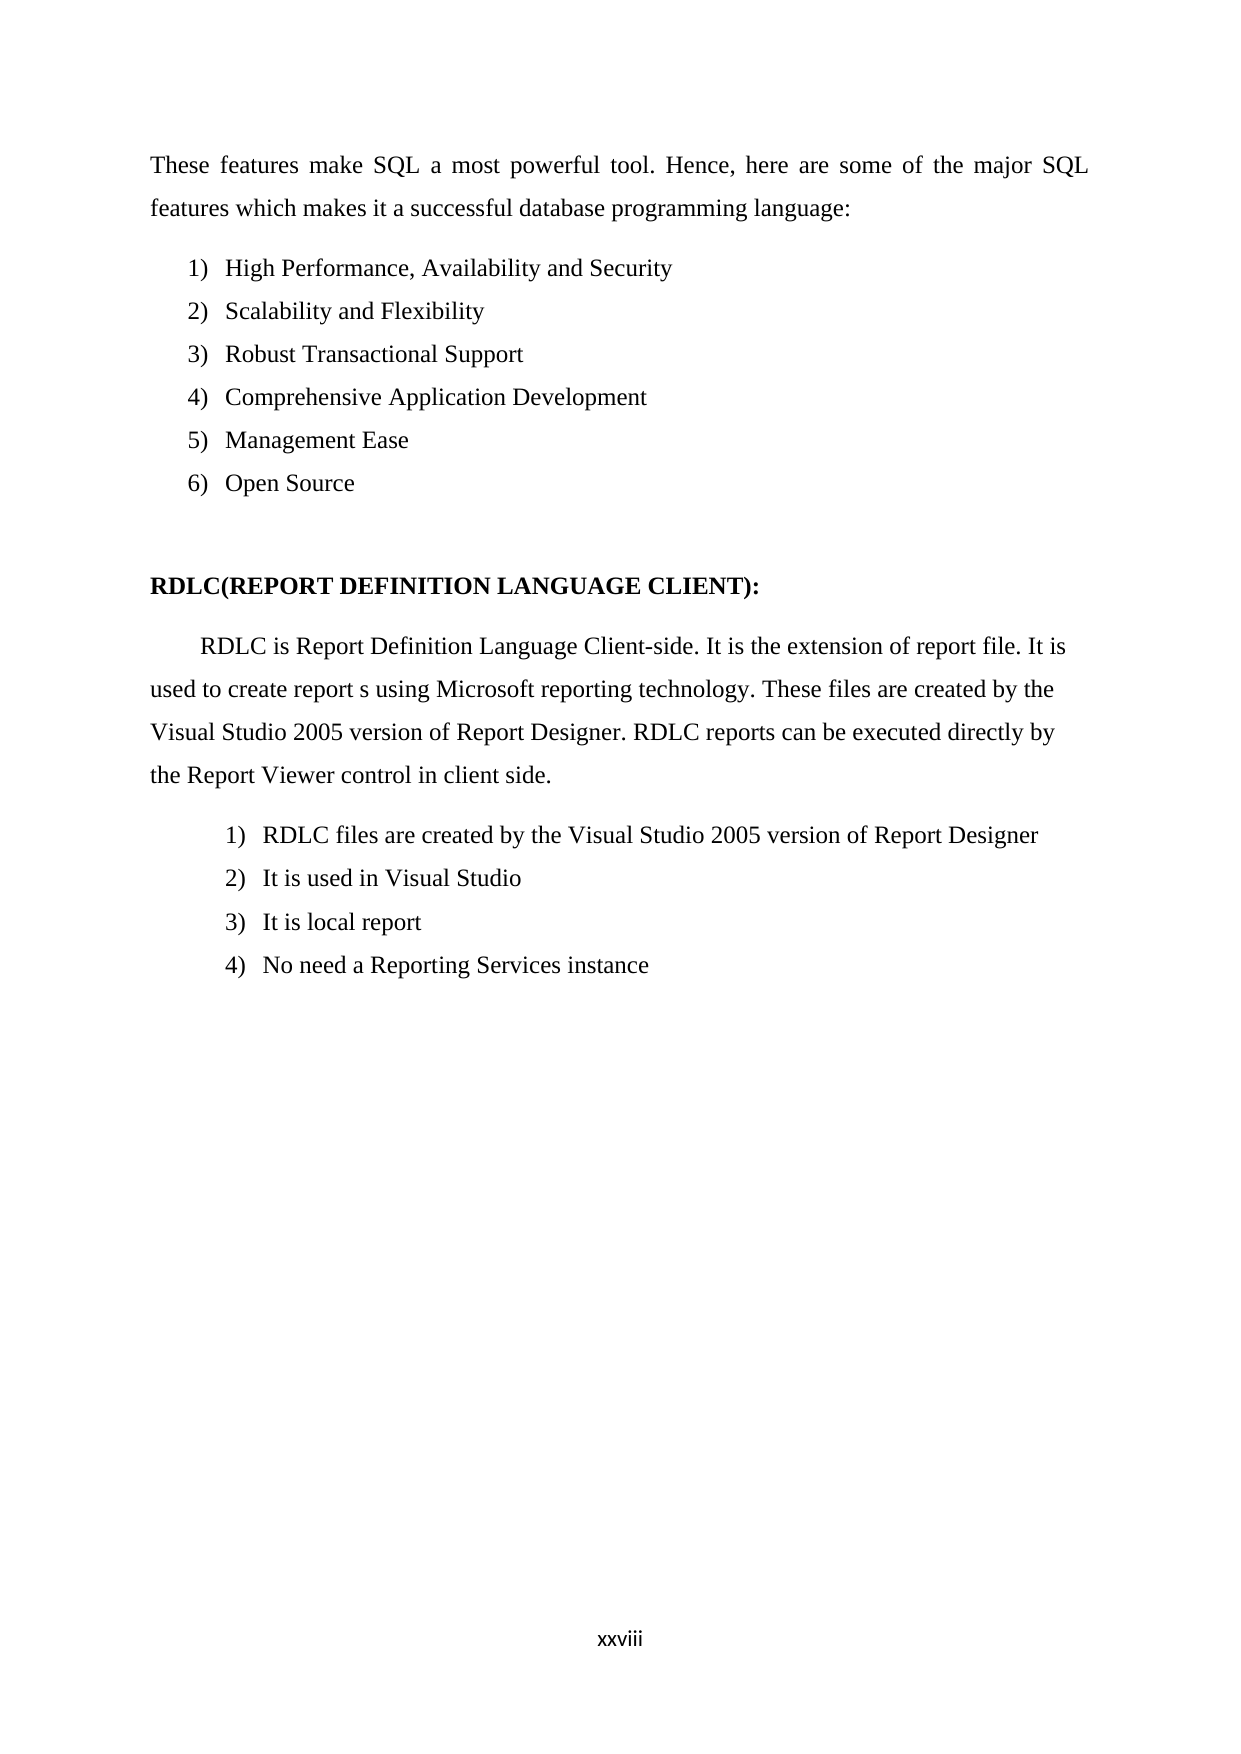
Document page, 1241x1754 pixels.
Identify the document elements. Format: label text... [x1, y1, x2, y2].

list It is local report [225, 907, 1090, 935]
list Comprehensive Application Development [187, 382, 1090, 411]
list Scalability and Flexibility [187, 296, 1090, 325]
text These features make SQL a most powerful tool. Hence, here are some of the major SQL features which makes it a successful database programming language: [150, 150, 1090, 222]
list RDLC files are created by the Visual Studio 2005 version of Report Designer [225, 820, 1090, 849]
list It is used in Visual Studio [225, 863, 1090, 892]
list No need a Reporting Services instance [225, 950, 1090, 978]
list Open Source [187, 468, 1090, 497]
text RDLC(REPORT DEFINITION LANGUAGE CLIENT): [150, 571, 1090, 600]
list High Performance, Availability and Security [187, 253, 1090, 282]
list Robust Transactional Support [187, 339, 1090, 368]
list Management Ease [187, 425, 1090, 454]
text RDLC is Report Definition Language Client-side. It is the extension of report file. It is used to create report s using Microsoft reporting technology. These files are created by the Visual Studio 2005 version of Report Designer. RDLC reports can be executed directly by the Report Viewer control in client side. [150, 631, 1090, 789]
